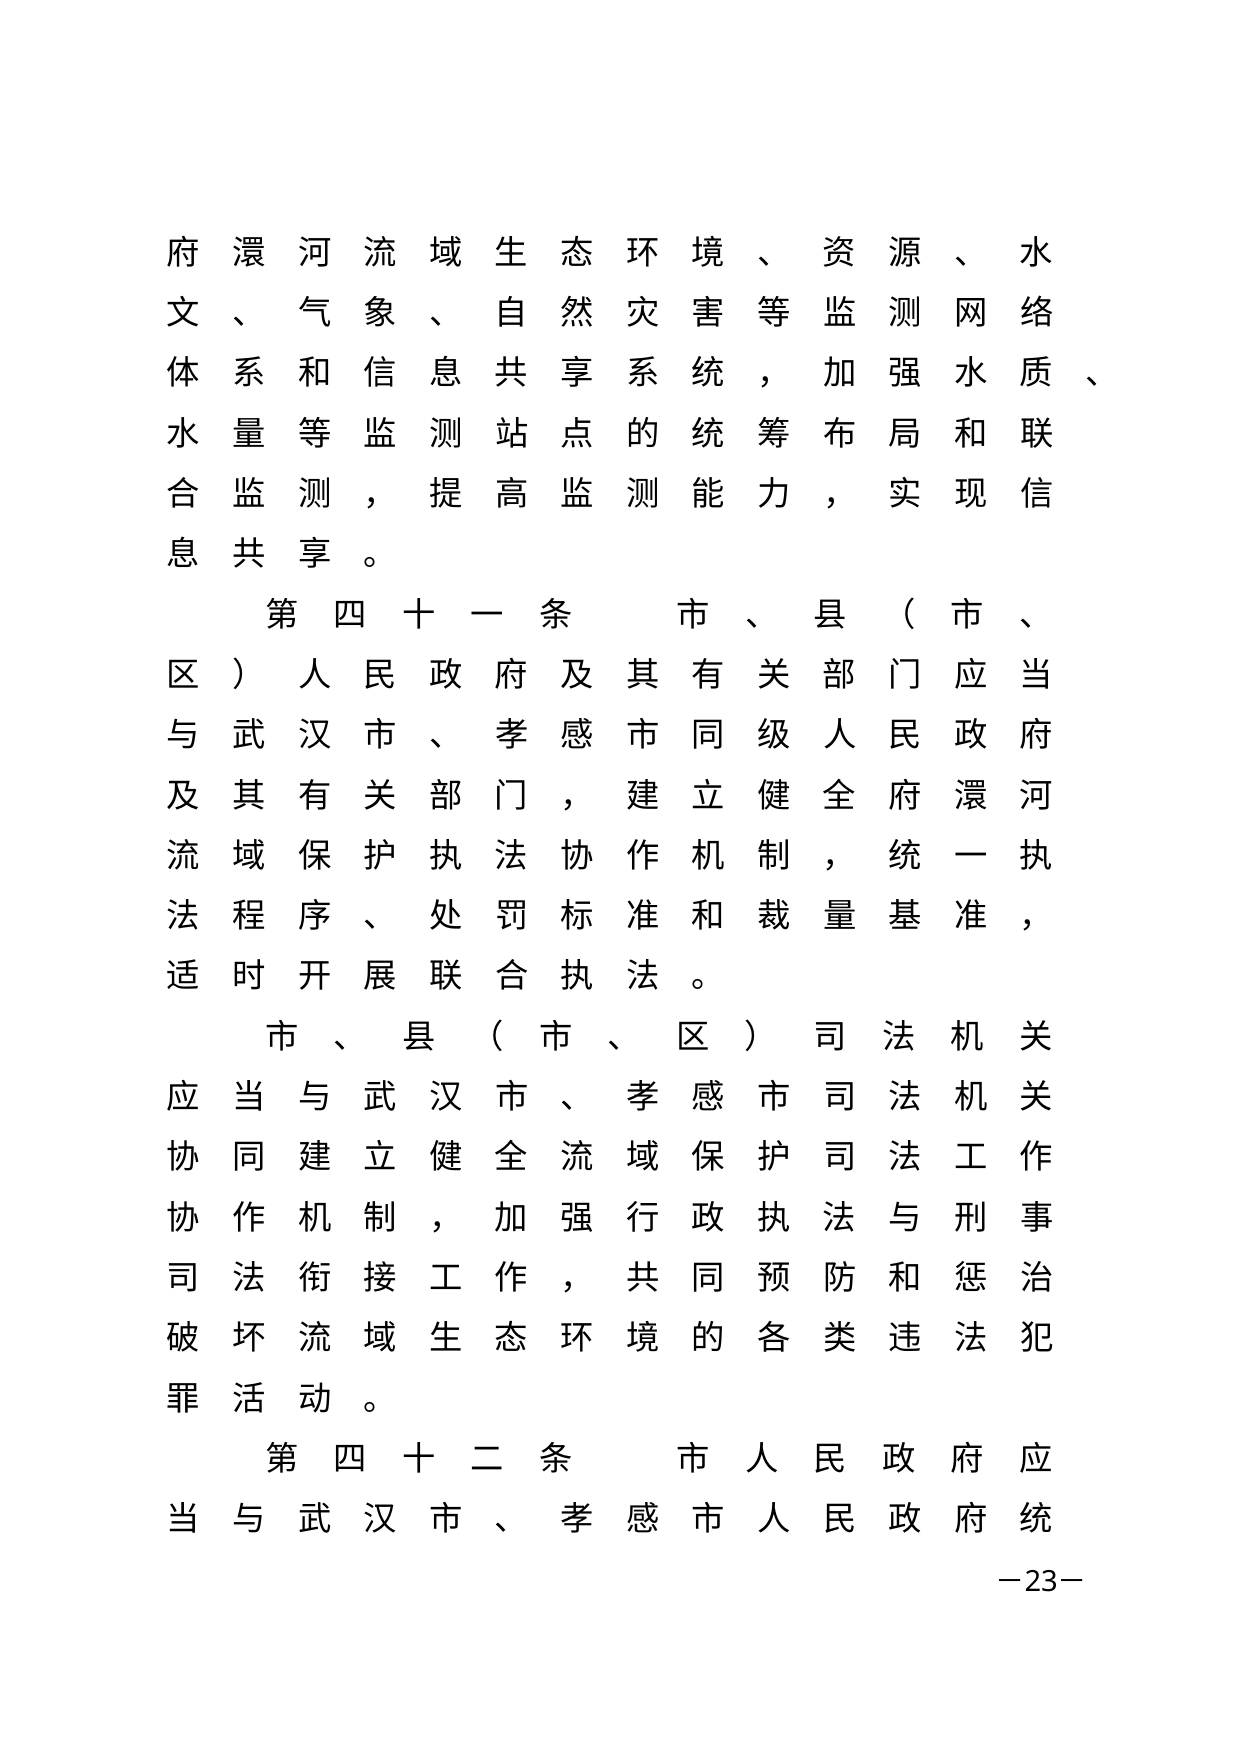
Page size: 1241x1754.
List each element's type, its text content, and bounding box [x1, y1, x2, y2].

text 市、县（市、区）司法机关应当与武汉市、孝感市司法机关协同建立健全流域保护司法工作协作机制，加强行政执法与刑事司法衔接工作，共同预防和惩治破坏流域生态环境的各类违法犯罪活动。 [167, 1003, 1085, 1426]
text 第四十条 市人民政府及其有关部门应当与武汉市、孝感市人民政府及其有关部门建立健全府澴河流域生态环境、资源、水文、气象、自然灾害等监测网络体系和信息共享系统，加强水质、水量等监测站点的统筹布局和联合监测，提高监测能力，实现信息共享。 [167, 219, 1085, 581]
text 第四十一条 市、县（市、区）人民政府及其有关部门应当与武汉市、孝感市同级人民政府及其有关部门，建立健全府澴河流域保护执法协作机制，统一执法程序、处罚标准和裁量基准，适时开展联合执法。 [167, 581, 1085, 1003]
text 第四十二条 市人民政府应当与武汉市、孝感市人民政府统一开展水资源保护与水污染防治，协同制定水污染防治目标、水量调度计划、生态流量保障和水生态修复方案，联合建立府澴河流域生态环境风险报告和预警制度，加强府澴河流域突发生态环境事件的应急管理。 [167, 1426, 1085, 1546]
